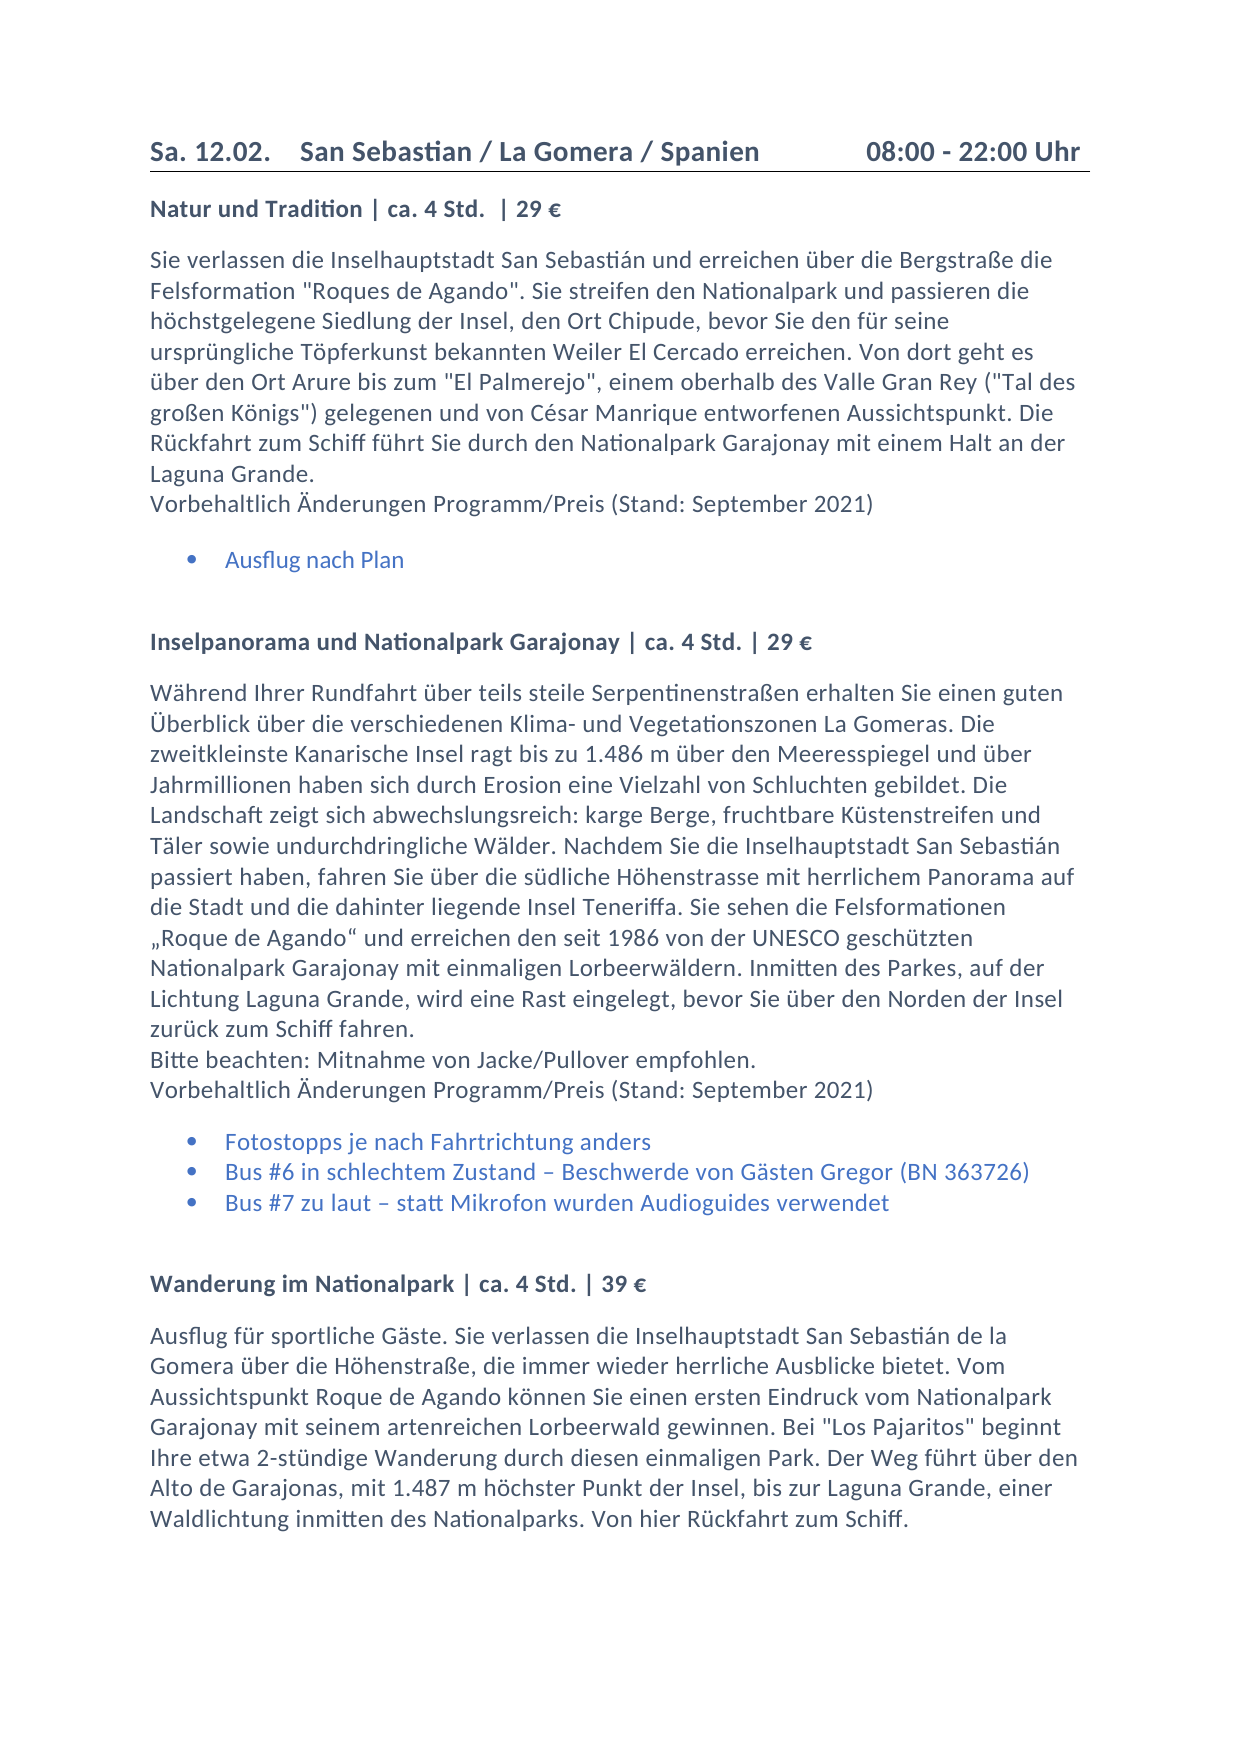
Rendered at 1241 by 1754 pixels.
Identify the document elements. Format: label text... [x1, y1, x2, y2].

text Inselpanorama und Nationalpark Garajonay | ca. 4 Std. | 29 € [150, 626, 1090, 657]
text Ausflug für sportliche Gäste. Sie verlassen die Inselhauptstadt San Sebastián de la Gomera über die Höhenstraße, die immer wieder herrliche Ausblicke bietet. Vom Aussichtspunkt Roque de Agando können Sie einen ersten Eindruck vom Nationalpark Garajonay mit seinem artenreichen Lorbeerwald gewinnen. Bei "Los Pajaritos" beginnt Ihre etwa 2-stündige Wanderung durch diesen einmaligen Park. Der Weg führt über den Alto de Garajonas, mit 1.487 m höchster Punkt der Insel, bis zur Laguna Grande, einer Waldlichtung inmitten des Nationalparks. Von hier Rückfahrt zum Schiff. [150, 1320, 1090, 1534]
text Während Ihrer Rundfahrt über teils steile Serpentinenstraßen erhalten Sie einen guten Überblick über die verschiedenen Klima- und Vegetationszonen La Gomeras. Die zweitkleinste Kanarische Insel ragt bis zu 1.486 m über den Meeresspiegel und über Jahrmillionen haben sich durch Erosion eine Vielzahl von Schluchten gebildet. Die Landschaft zeigt sich abwechslungsreich: karge Berge, fruchtbare Küstenstreifen und Täler sowie undurchdringliche Wälder. Nachdem Sie die Inselhauptstadt San Sebastián passiert haben, fahren Sie über die südliche Höhenstrasse mit herrlichem Panorama auf die Stadt und die dahinter liegende Insel Teneriffa. Sie sehen die Felsformationen „Roque de Agando“ und erreichen den seit 1986 von der UNESCO geschützten Nationalpark Garajonay mit einmaligen Lorbeerwäldern. Inmitten des Parkes, auf der Lichtung Laguna Grande, wird eine Rast eingelegt, bevor Sie über den Norden der Insel zurück zum Schiff fahren. Bitte beachten: Mitnahme von Jacke/Pullover empfohlen. Vorbehaltlich Änderungen Programm/Preis (Stand: September 2021) [150, 678, 1090, 1105]
text Sie verlassen die Inselhauptstadt San Sebastián und erreichen über die Bergstraße die Felsformation "Roques de Agando". Sie streifen den Nationalpark und passieren die höchstgelegene Siedlung der Insel, den Ort Chipude, bevor Sie den für seine ursprüngliche Töpferkunst bekannten Weiler El Cercado erreichen. Von dort geht es über den Ort Arure bis zum "El Palmerejo", einem oberhalb des Valle Gran Rey ("Tal des großen Königs") gelegenen und von César Manrique entworfenen Aussichtspunkt. Die Rückfahrt zum Schiff führt Sie durch den Nationalpark Garajonay mit einem Halt an der Laguna Grande. Vorbehaltlich Änderungen Programm/Preis (Stand: September 2021) [150, 244, 1090, 519]
list Bus #7 zu laut – statt Mikrofon wurden Audioguides verwendet [187, 1187, 1090, 1217]
text Wanderung im Nationalpark | ca. 4 Std. | 39 € [150, 1269, 1090, 1299]
list Bus #6 in schlechtem Zustand – Beschwerde von Gästen Gregor (BN 363726) [187, 1156, 1090, 1187]
list Ausflug nach Plan [187, 540, 1090, 575]
text Natur und Tradition | ca. 4 Std. | 29 € [150, 193, 1090, 223]
list Fotostopps je nach Fahrtrichtung anders [187, 1126, 1090, 1156]
text Sa. 12.02. San Sebastian / La Gomera / Spanien 08:00 - 22:00 Uhr [150, 133, 1090, 171]
